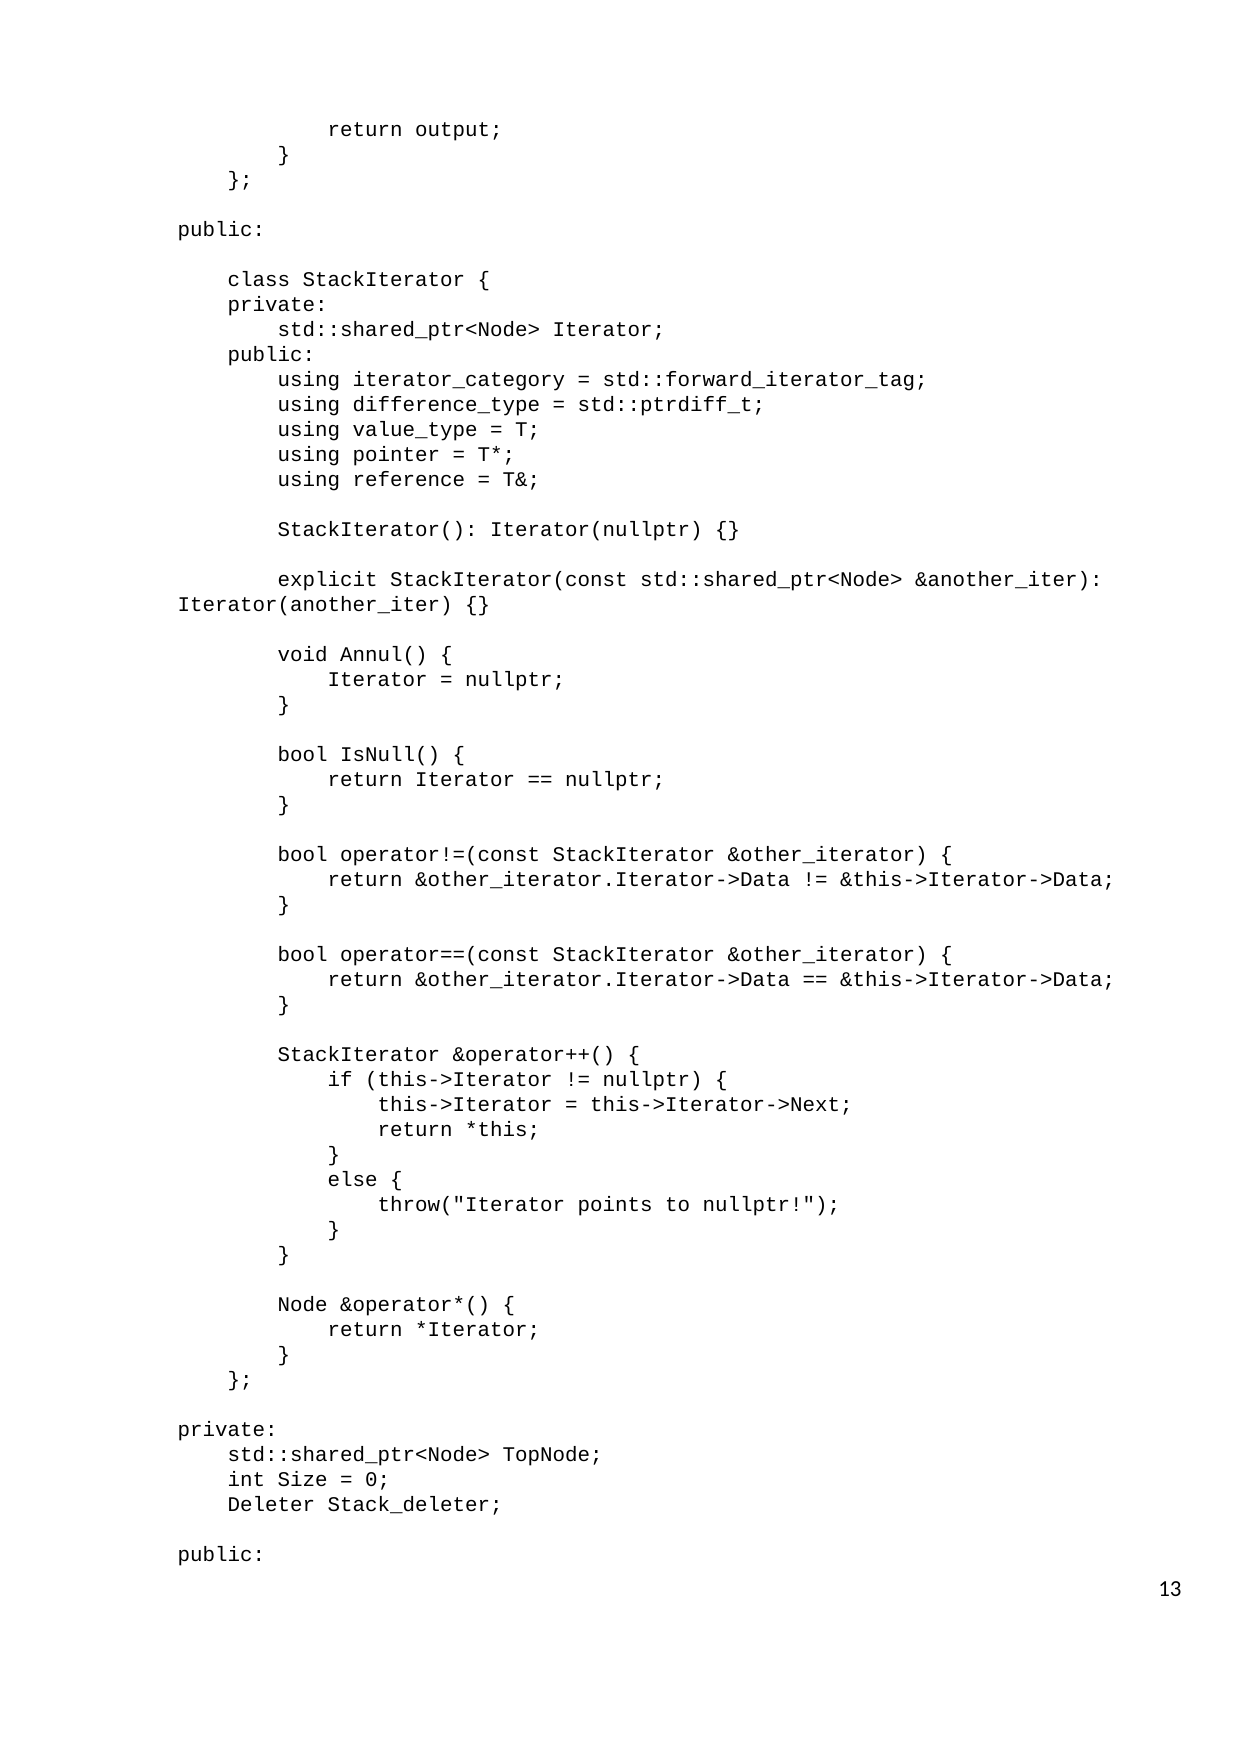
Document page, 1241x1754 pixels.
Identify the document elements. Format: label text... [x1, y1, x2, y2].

text public: [177, 343, 1181, 368]
text throw("Iterator points to nullptr!"); [177, 1193, 1181, 1218]
text } [177, 993, 1181, 1018]
text std::shared_ptr<Node> Iterator; [177, 318, 1181, 343]
text } [177, 1343, 1181, 1368]
text Iterator = nullptr; [177, 668, 1181, 693]
text private: [177, 1418, 1181, 1443]
text } [177, 693, 1181, 718]
text } [177, 1218, 1181, 1243]
text this->Iterator = this->Iterator->Next; [177, 1093, 1181, 1118]
text private: [177, 293, 1181, 318]
text return Iterator == nullptr; [177, 768, 1181, 793]
text else { [177, 1168, 1181, 1193]
text Node &operator*() { [177, 1293, 1181, 1318]
text StackIterator &operator++() { [177, 1043, 1181, 1068]
text void Annul() { [177, 643, 1181, 668]
text StackIterator(): Iterator(nullptr) {} [177, 518, 1181, 543]
text return &other_iterator.Iterator->Data != &this->Iterator->Data; [177, 868, 1181, 893]
text return &other_iterator.Iterator->Data == &this->Iterator->Data; [177, 968, 1181, 993]
text int Size = 0; [177, 1468, 1181, 1493]
text explicit StackIterator(const std::shared_ptr<Node> &another_iter): [177, 568, 1181, 593]
text }; [177, 168, 1181, 193]
text } [177, 1143, 1181, 1168]
text class StackIterator { [177, 268, 1181, 293]
text using value_type = T; [177, 418, 1181, 443]
text if (this->Iterator != nullptr) { [177, 1068, 1181, 1093]
text public: [177, 218, 1181, 243]
text }; [177, 1368, 1181, 1393]
text Deleter Stack_deleter; [177, 1493, 1181, 1518]
text bool operator==(const StackIterator &other_iterator) { [177, 943, 1181, 968]
text return output; [177, 118, 1181, 143]
text public: [177, 1543, 1181, 1568]
text } [177, 793, 1181, 818]
text } [177, 1243, 1181, 1268]
text } [177, 143, 1181, 168]
text bool IsNull() { [177, 743, 1181, 768]
text return *Iterator; [177, 1318, 1181, 1343]
text return *this; [177, 1118, 1181, 1143]
text using iterator_category = std::forward_iterator_tag; [177, 368, 1181, 393]
text bool operator!=(const StackIterator &other_iterator) { [177, 843, 1181, 868]
text using difference_type = std::ptrdiff_t; [177, 393, 1181, 418]
text std::shared_ptr<Node> TopNode; [177, 1443, 1181, 1468]
text Iterator(another_iter) {} [177, 593, 1181, 618]
text using pointer = T*; [177, 443, 1181, 468]
text } [177, 893, 1181, 918]
text using reference = T&; [177, 468, 1181, 493]
